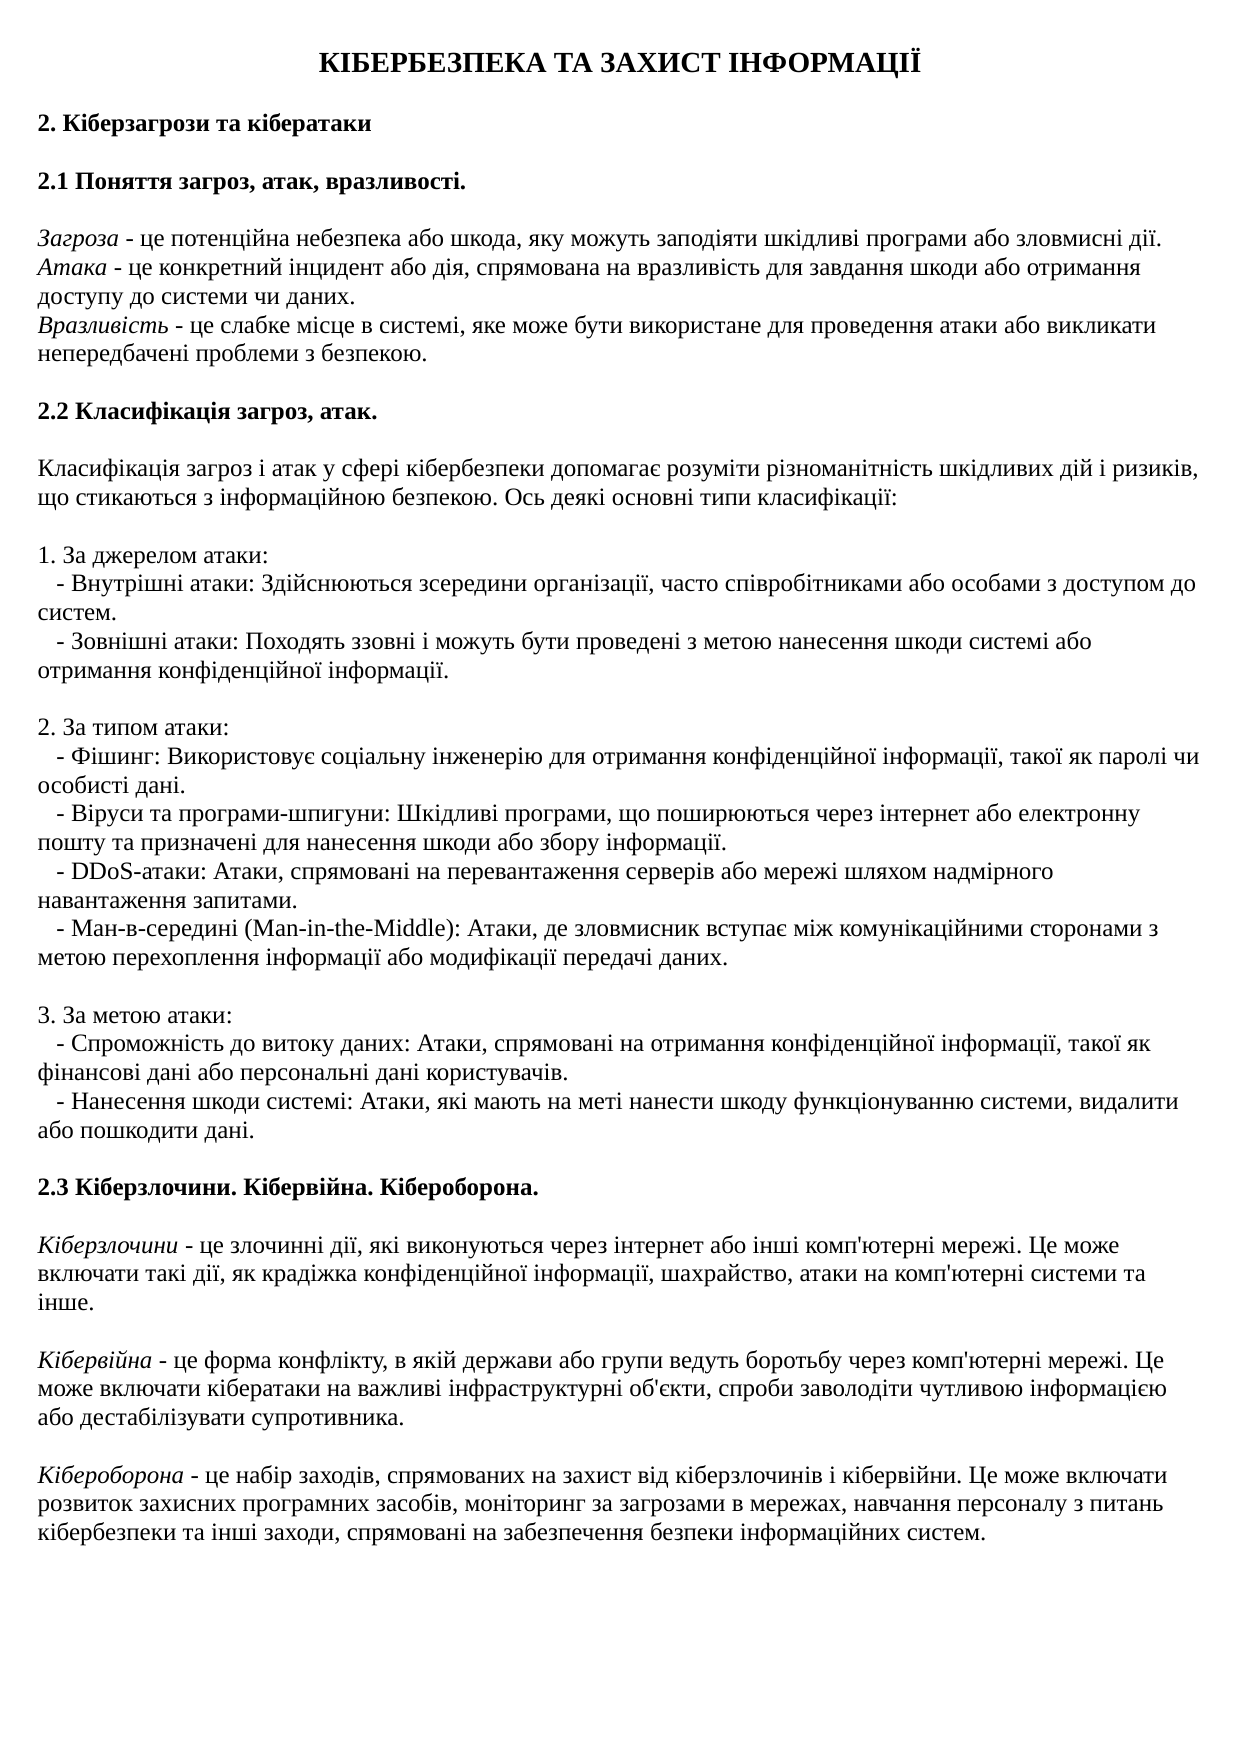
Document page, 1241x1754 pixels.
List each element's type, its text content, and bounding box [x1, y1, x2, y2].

text - Зовнішні атаки: Походять ззовні і можуть бути проведені з метою нанесення шкоди системі або отримання конфіденційної інформації. [37, 626, 1203, 683]
text 2.1 Поняття загроз, атак, вразливості. [37, 166, 1203, 195]
text 1. За джерелом атаки: [37, 540, 1203, 568]
text Кіберзлочини - це злочинні дії, які виконуються через інтернет або інші комп'ютерні мережі. Це може включати такі дії, як крадіжка конфіденційної інформації, шахрайство, атаки на комп'ютерні системи та інше. [37, 1230, 1203, 1316]
text 3. За метою атаки: [37, 1000, 1203, 1028]
text 2. Кіберзагрози та кібератаки [37, 108, 1203, 137]
text - Ман-в-середині (Man-in-the-Middle): Атаки, де зловмисник вступає між комунікаційними сторонами з метою перехоплення інформації або модифікації передачі даних. [37, 913, 1203, 971]
text Кібервійна - це форма конфлікту, в якій держави або групи ведуть боротьбу через комп'ютерні мережі. Це може включати кібератаки на важливі інфраструктурні об'єкти, спроби заволодіти чутливою інформацією або дестабілізувати супротивника. [37, 1345, 1203, 1431]
text Класифікація загроз і атак у сфері кібербезпеки допомагає розуміти різноманітність шкідливих дій і ризиків, що стикаються з інформаційною безпекою. Ось деякі основні типи класифікації: [37, 453, 1203, 511]
text - Віруси та програми-шпигуни: Шкідливі програми, що поширюються через інтернет або електронну пошту та призначені для нанесення шкоди або збору інформації. [37, 798, 1203, 856]
text 2.3 Кіберзлочини. Кібервійна. Кібероборона. [37, 1172, 1203, 1201]
text 2. За типом атаки: [37, 712, 1203, 741]
text Вразливість - це слабке місце в системі, яке може бути використане для проведення атаки або викликати непередбачені проблеми з безпекою. [37, 310, 1203, 367]
text - Нанесення шкоди системі: Атаки, які мають на меті нанести шкоду функціонуванню системи, видалити або пошкодити дані. [37, 1086, 1203, 1143]
text - Внутрішні атаки: Здійснюються зсередини організації, часто співробітниками або особами з доступом до систем. [37, 568, 1203, 626]
text - DDoS-атаки: Атаки, спрямовані на перевантаження серверів або мережі шляхом надмірного навантаження запитами. [37, 856, 1203, 913]
text Кібероборона - це набір заходів, спрямованих на захист від кіберзлочинів і кібервійни. Це може включати розвиток захисних програмних засобів, моніторинг за загрозами в мережах, навчання персоналу з питань кібербезпеки та інші заходи, спрямовані на забезпечення безпеки інформаційних систем. [37, 1460, 1203, 1546]
text 2.2 Класифікація загроз, атак. [37, 396, 1203, 425]
text Загроза - це потенційна небезпека або шкода, яку можуть заподіяти шкідливі програми або зловмисні дії. Атака - це конкретний інцидент або дія, спрямована на вразливість для завдання шкоди або отримання доступу до системи чи даних. [37, 223, 1203, 310]
text - Фішинг: Використовує соціальну інженерію для отримання конфіденційної інформації, такої як паролі чи особисті дані. [37, 741, 1203, 798]
text - Спроможність до витоку даних: Атаки, спрямовані на отримання конфіденційної інформації, такої як фінансові дані або персональні дані користувачів. [37, 1028, 1203, 1086]
